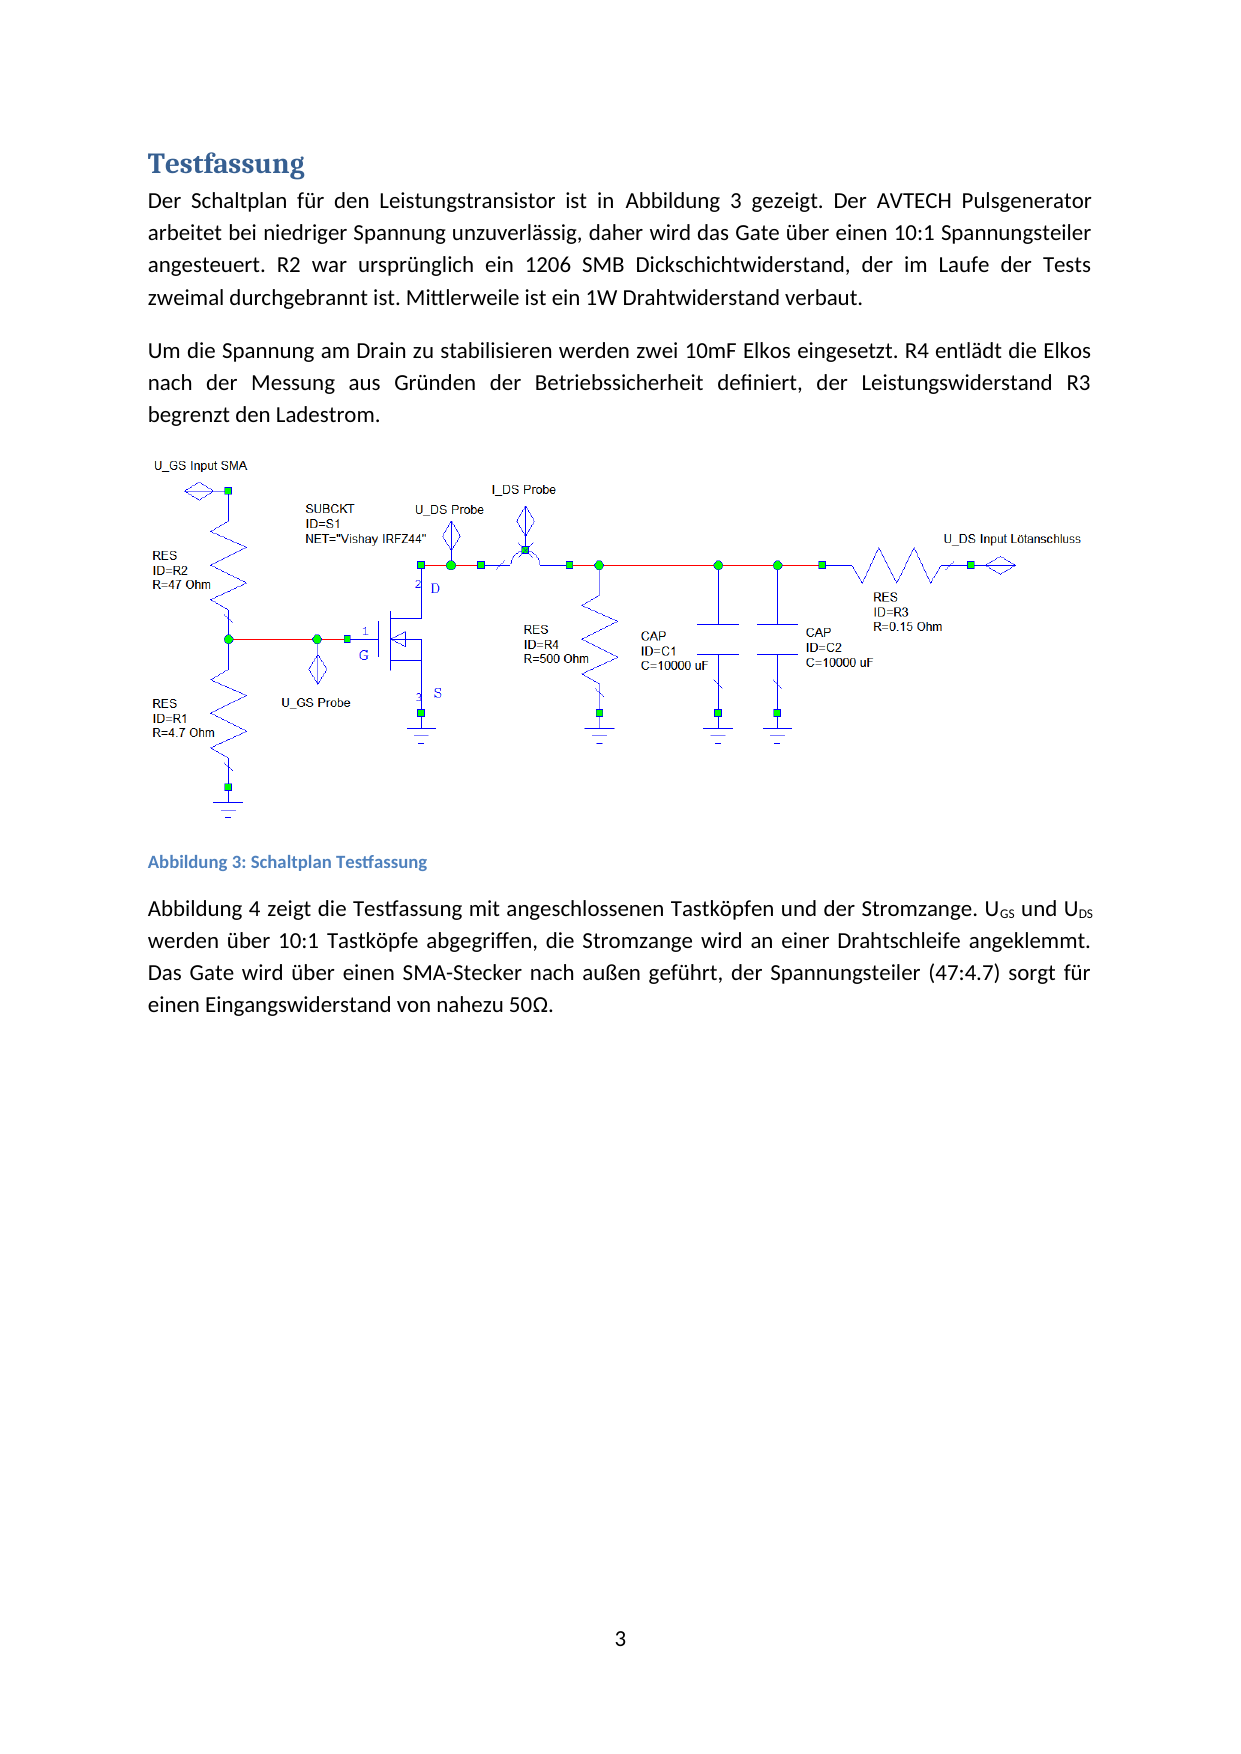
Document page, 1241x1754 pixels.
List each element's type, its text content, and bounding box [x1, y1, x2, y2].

text Um die Spannung am Drain zu stabilisieren werden zwei 10mF Elkos eingesetzt. R4 entlädt die Elkos nach der Messung aus Gründen der Betriebssicherheit definiert, der Leistungswiderstand R3 begrenzt den Ladestrom. [148, 336, 1093, 428]
text Abbildung 3: Schaltplan Testfassung [148, 850, 1093, 873]
subtitle Testfassung [148, 148, 1093, 181]
text Der Schaltplan für den Leistungstransistor ist in Abbildung 3 gezeigt. Der AVTECH Pulsgenerator arbeitet bei niedriger Spannung unzuverlässig, daher wird das Gate über einen 10:1 Spannungsteiler angesteuert. R2 war ursprünglich ein 1206 SMB Dickschichtwiderstand, der im Laufe der Tests zweimal durchgebrannt ist. Mittlerweile ist ein 1W Drahtwiderstand verbaut. [148, 186, 1093, 311]
text Abbildung 4 zeigt die Testfassung mit angeschlossenen Tastköpfen und der Stromzange. UGS und UDS werden über 10:1 Tastköpfe abgegriffen, die Stromzange wird an einer Drahtschleife angeklemmt. Das Gate wird über einen SMA-Stecker nach außen geführt, der Spannungsteiler (47:4.7) sorgt für einen Eingangswiderstand von nahezu 50Ω. [148, 894, 1093, 1018]
picture [147, 453, 1092, 825]
